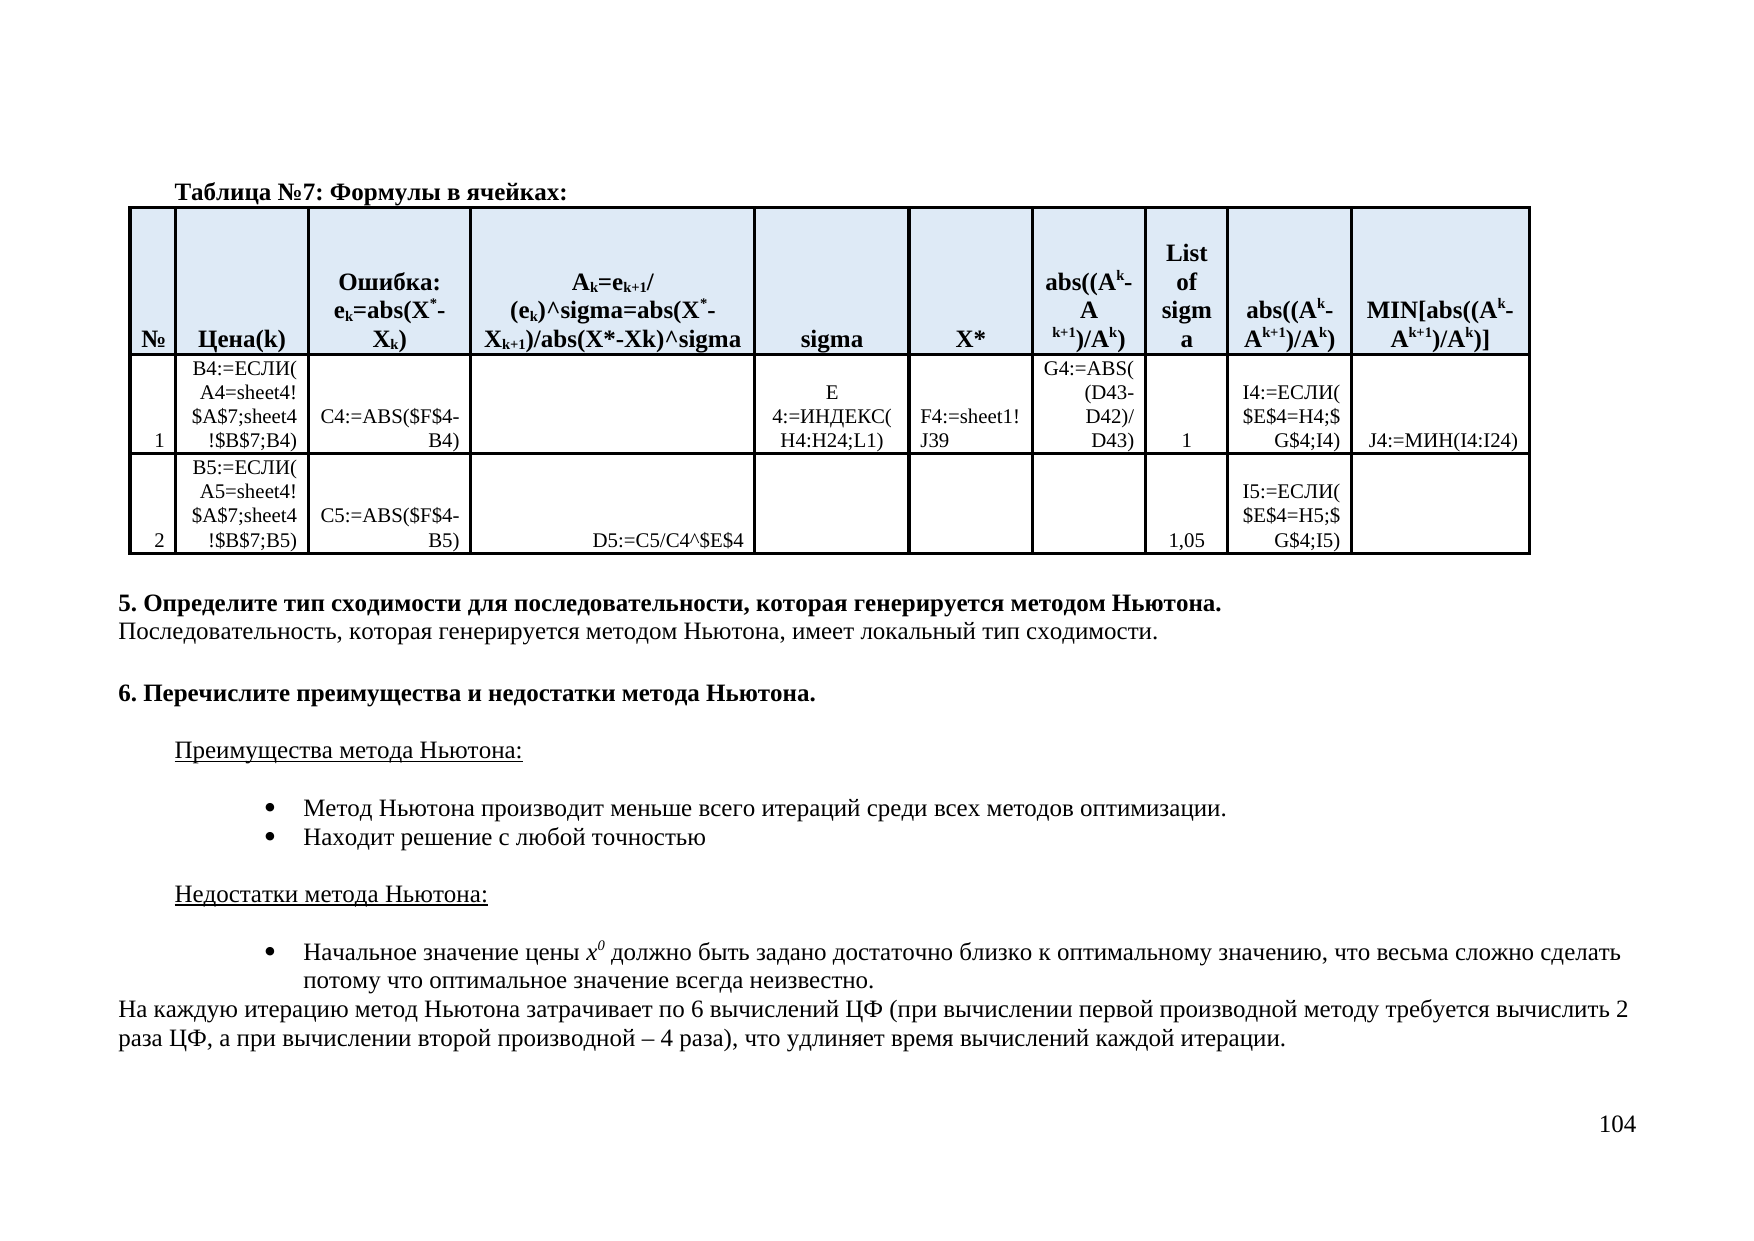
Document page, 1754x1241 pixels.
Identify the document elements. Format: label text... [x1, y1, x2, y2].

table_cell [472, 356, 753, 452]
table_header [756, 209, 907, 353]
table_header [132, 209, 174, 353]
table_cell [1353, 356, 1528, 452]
text Преимущества метода Ньютона: [174, 736, 1636, 764]
text На каждую итерацию метод Ньютона затрачивает по 6 вычислений ЦФ (при вычислении первой производной методу требуется вычислить 2 раза ЦФ, а при вычислении второй производной – 4 раза), что удлиняет время вычислений каждой итерации. [118, 994, 1636, 1052]
subtitle 6. Перечислите преимущества и недостатки метода Ньютона. [118, 678, 1636, 707]
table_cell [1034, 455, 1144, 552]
text Недостатки метода Ньютона: [174, 879, 1636, 908]
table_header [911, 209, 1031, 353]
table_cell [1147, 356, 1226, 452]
list Метод Ньютона производит меньше всего итераций среди всех методов оптимизации. [266, 793, 1636, 822]
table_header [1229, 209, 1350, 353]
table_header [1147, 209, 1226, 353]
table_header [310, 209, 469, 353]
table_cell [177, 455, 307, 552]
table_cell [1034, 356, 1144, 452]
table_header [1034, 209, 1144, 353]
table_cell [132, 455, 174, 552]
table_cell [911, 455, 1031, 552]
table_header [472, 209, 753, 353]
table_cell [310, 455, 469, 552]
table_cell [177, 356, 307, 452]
list Находит решение с любой точностью [266, 822, 1636, 851]
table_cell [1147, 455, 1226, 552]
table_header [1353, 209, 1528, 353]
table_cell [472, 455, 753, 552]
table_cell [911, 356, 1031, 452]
text Таблица №7: Формулы в ячейках: [174, 177, 1636, 206]
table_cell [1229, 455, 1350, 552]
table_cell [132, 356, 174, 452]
list Начальное значение цены х0 должно быть задано достаточно близко к оптимальному значению, что весьма сложно сделать потому что оптимальное значение всегда неизвестно. [266, 937, 1636, 994]
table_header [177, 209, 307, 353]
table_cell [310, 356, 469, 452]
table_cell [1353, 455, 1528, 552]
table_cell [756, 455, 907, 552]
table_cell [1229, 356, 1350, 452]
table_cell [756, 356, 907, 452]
subtitle 5. Определите тип сходимости для последовательности, которая генерируется методом Ньютона. [118, 588, 1636, 616]
text Последовательность, которая генерируется методом Ньютона, имеет локальный тип сходимости. [118, 616, 1636, 645]
